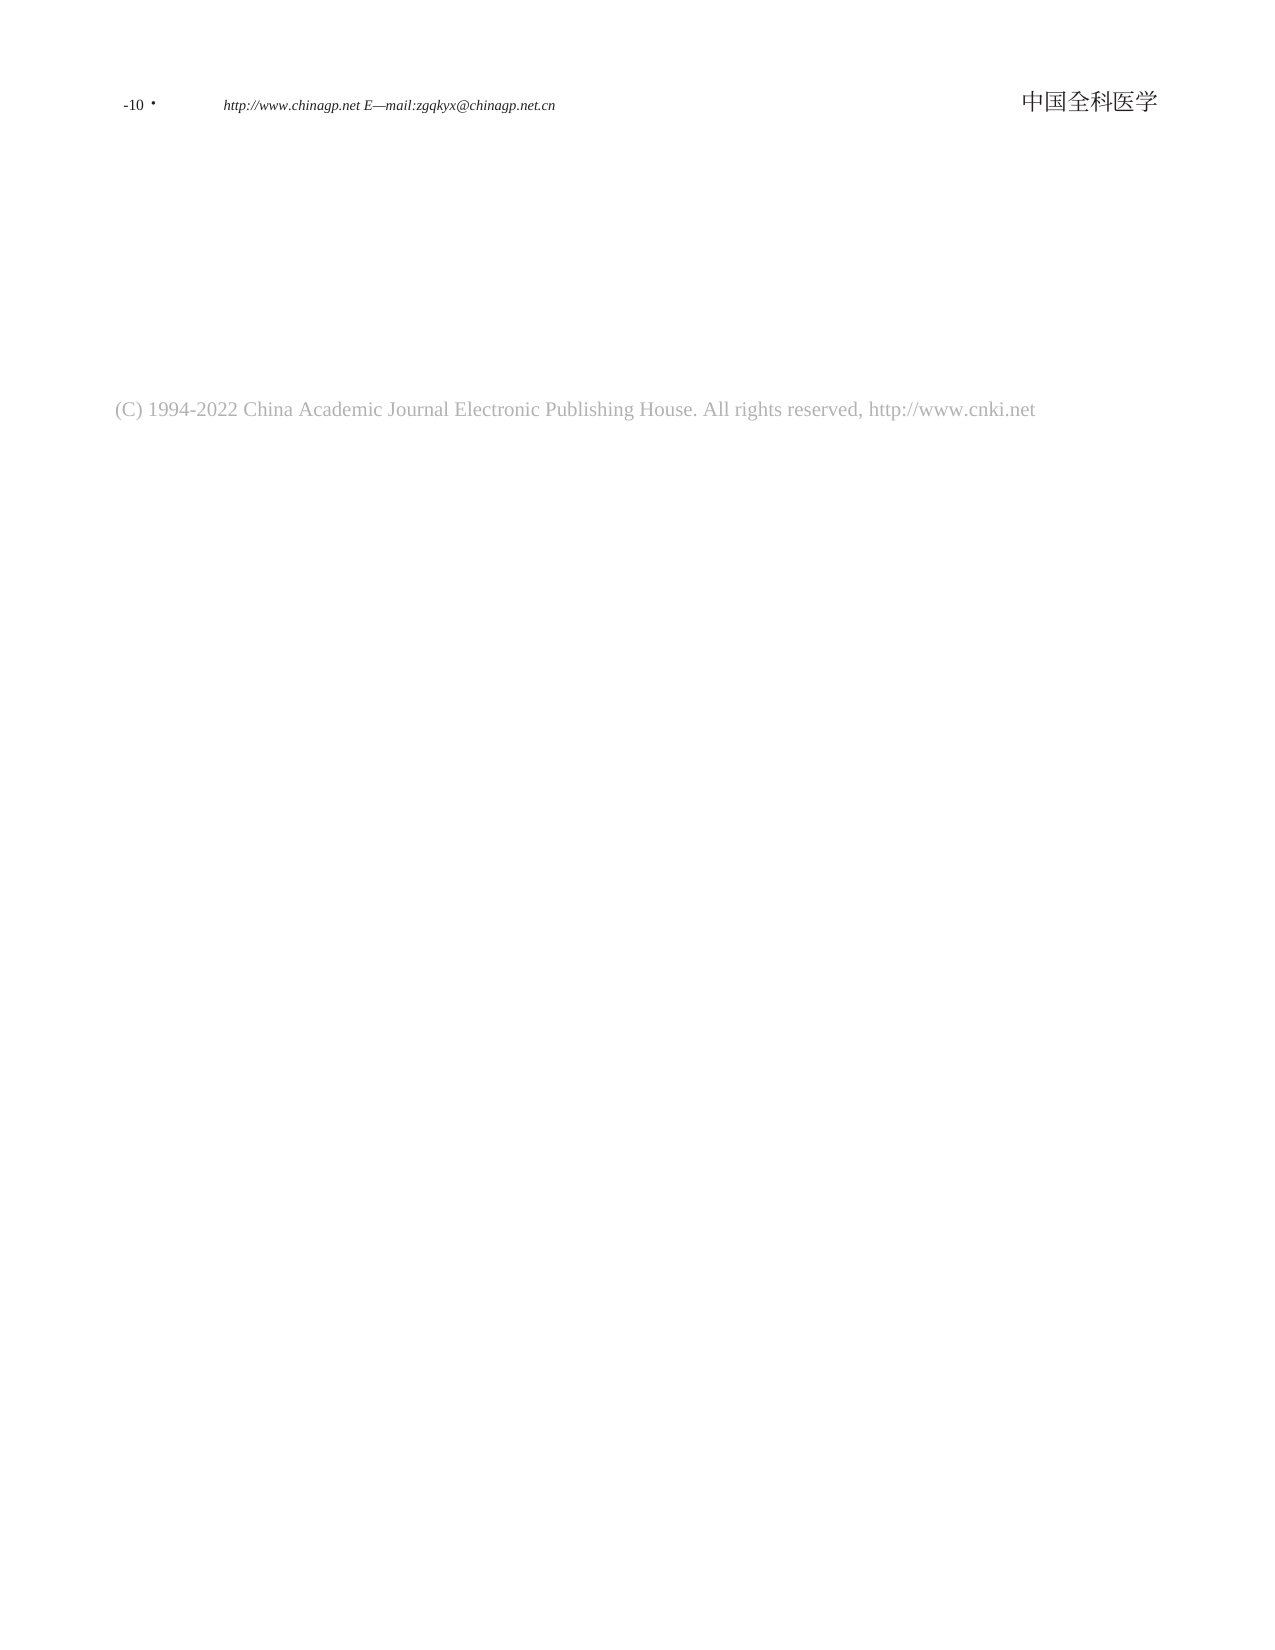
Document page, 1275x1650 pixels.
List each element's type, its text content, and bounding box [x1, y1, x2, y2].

subtitle (C) 1994-2022 China Academic Journal Electronic Publishing House. All rights reserved, http://www.cnki.net [115, 397, 1169, 421]
